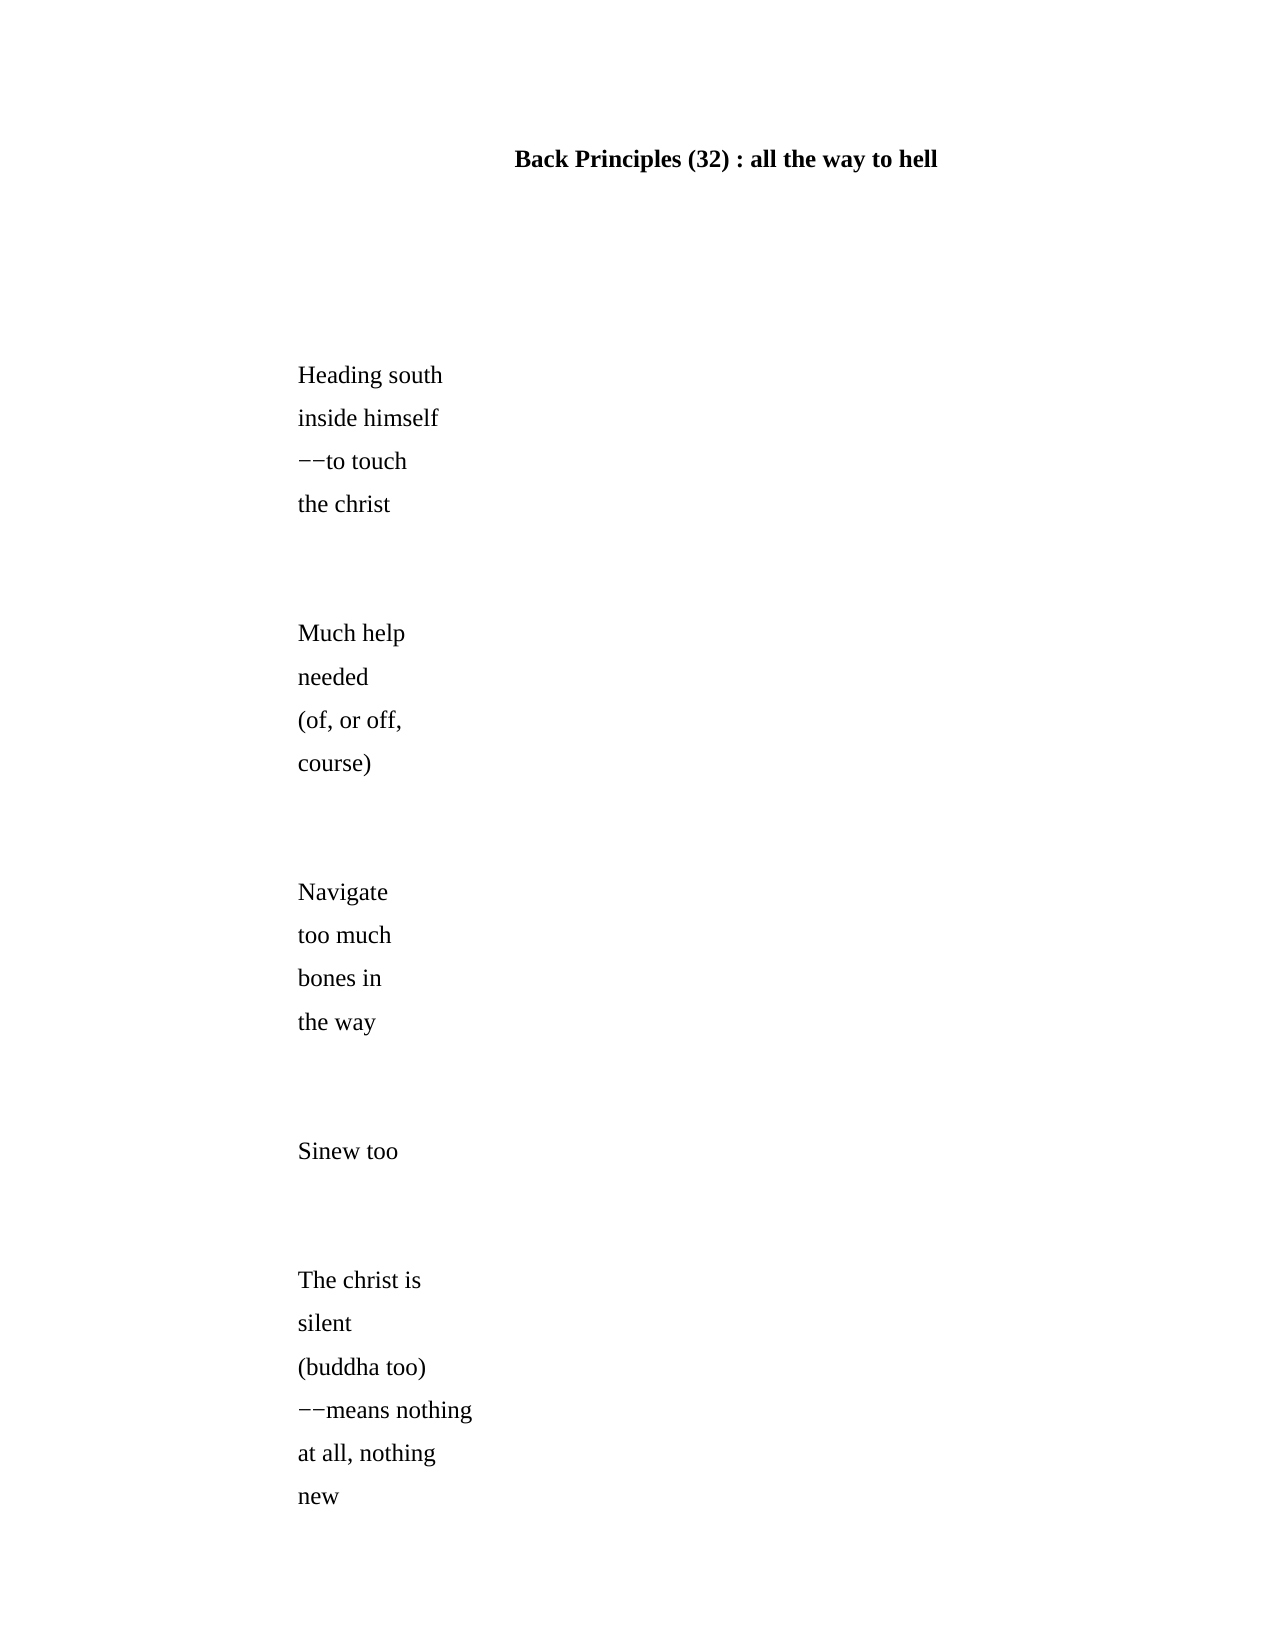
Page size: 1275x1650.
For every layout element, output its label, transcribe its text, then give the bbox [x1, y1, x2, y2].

text course) [298, 748, 1154, 777]
text Sinew too [298, 1136, 1154, 1165]
text Much help [298, 618, 1154, 647]
text The christ is [298, 1265, 1154, 1294]
text new [298, 1481, 1154, 1510]
text Heading south [298, 360, 1154, 388]
text (of, or off, [298, 705, 1154, 733]
text at all, nothing [298, 1438, 1154, 1467]
text Navigate [298, 877, 1154, 906]
text inside himself [298, 403, 1154, 432]
text −−to touch [298, 446, 1154, 475]
text (buddha too) [298, 1352, 1154, 1380]
text the christ [298, 489, 1154, 518]
text Back Principles (32) : all the way to hell [298, 144, 1154, 173]
text the way [298, 1007, 1154, 1035]
text silent [298, 1308, 1154, 1337]
text −−means nothing [298, 1395, 1154, 1423]
text needed [298, 662, 1154, 690]
text bones in [298, 963, 1154, 992]
text too much [298, 920, 1154, 949]
